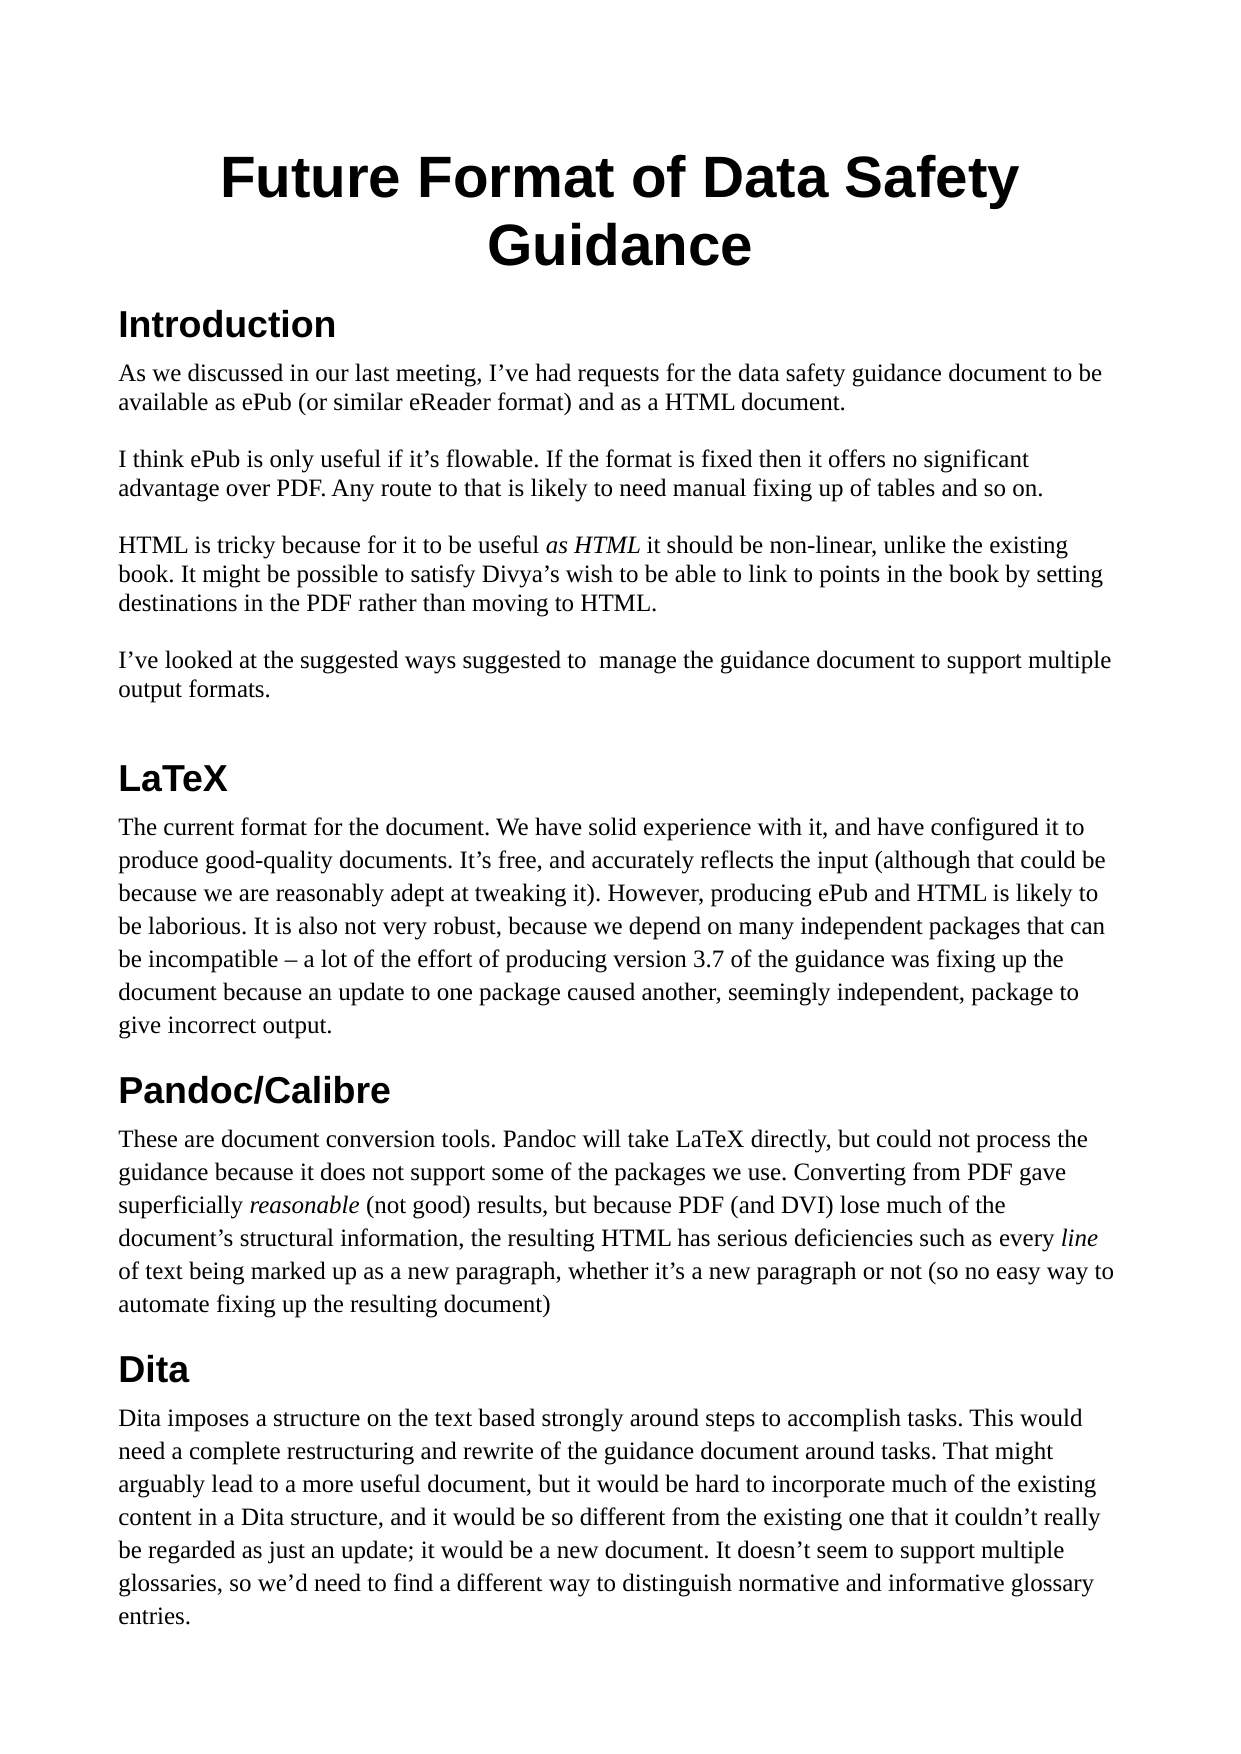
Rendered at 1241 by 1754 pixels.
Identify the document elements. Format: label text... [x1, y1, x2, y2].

subtitle Dita [118, 1347, 1122, 1390]
text These are document conversion tools. Pandoc will take LaTeX directly, but could not process the guidance because it does not support some of the packages we use. Converting from PDF gave superficially reasonable (not good) results, but because PDF (and DVI) lose much of the document’s structural information, the resulting HTML has serious deficiencies such as every line of text being marked up as a new paragraph, whether it’s a new paragraph or not (so no easy way to automate fixing up the resulting document) [118, 1124, 1122, 1318]
text As we discussed in our last meeting, I’ve had requests for the data safety guidance document to be available as ePub (or similar eReader format) and as a HTML document. [118, 358, 1122, 415]
text I’ve looked at the suggested ways suggested to manage the guidance document to support multiple output formats. [118, 645, 1122, 703]
title Future Format of Data Safety Guidance [118, 143, 1122, 277]
text HTML is tricky because for it to be useful as HTML it should be non-linear, unlike the existing book. It might be possible to satisfy Divya’s wish to be able to link to points in the book by setting destinations in the PDF rather than moving to HTML. [118, 530, 1122, 617]
text I think ePub is only useful if it’s flowable. If the format is fixed then it offers no significant advantage over PDF. Any route to that is likely to need manual fixing up of tables and so on. [118, 444, 1122, 502]
text The current format for the document. We have solid experience with it, and have configured it to produce good-quality documents. It’s free, and accurately reflects the input (although that could be because we are reasonably adept at tweaking it). However, producing ePub and HTML is likely to be laborious. It is also not very robust, because we depend on many independent packages that can be incompatible – a lot of the effort of producing version 3.7 of the guidance was fixing up the document because an update to one package caused another, seemingly independent, package to give incorrect output. [118, 812, 1122, 1039]
text Dita imposes a structure on the text based strongly around steps to accomplish tasks. This would need a complete restructuring and rewrite of the guidance document around tasks. That might arguably lead to a more useful document, but it would be hard to incorporate much of the existing content in a Dita structure, and it would be so different from the existing one that it couldn’t really be regarded as just an update; it would be a new document. It doesn’t seem to support multiple glossaries, so we’d need to find a different way to distinguish normative and informative glossary entries. [118, 1403, 1122, 1630]
subtitle Introduction [118, 302, 1122, 345]
subtitle Pandoc/Calibre [118, 1068, 1122, 1112]
subtitle LaTeX [118, 757, 1122, 800]
